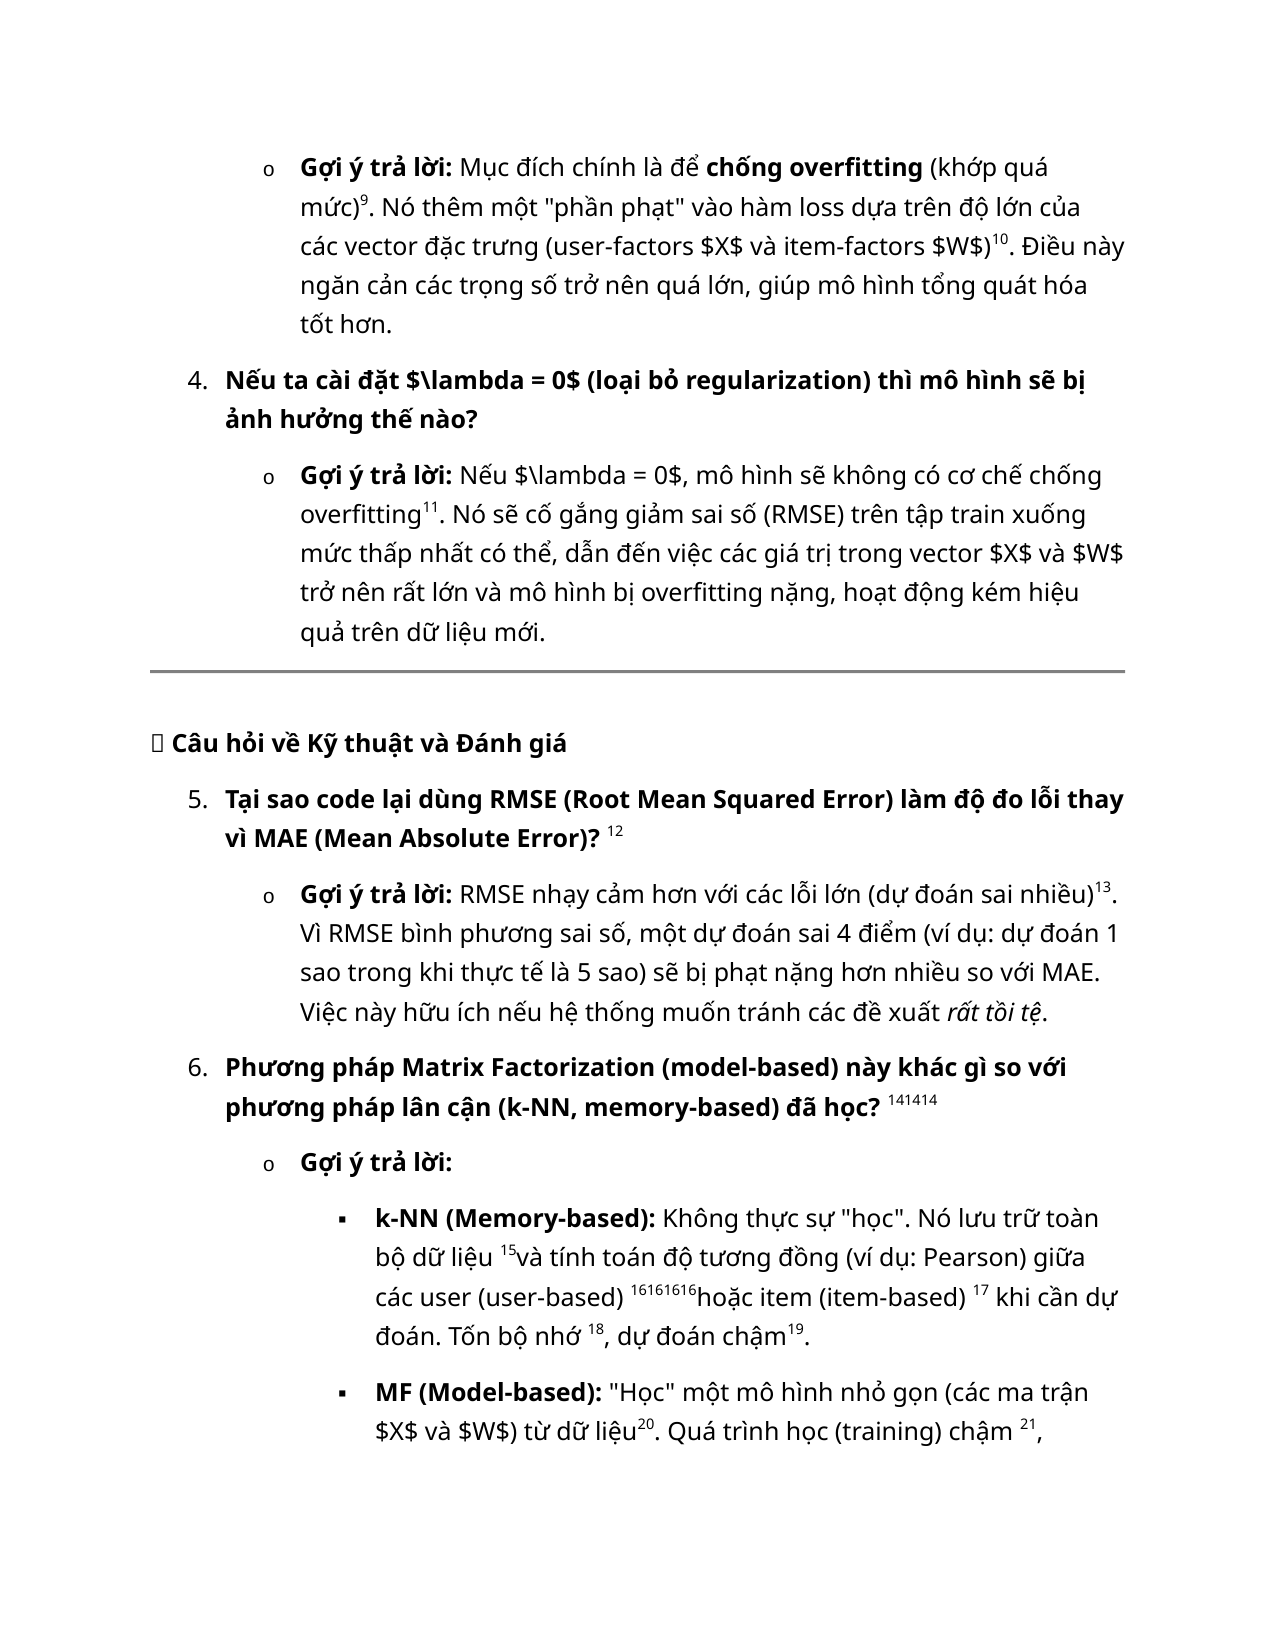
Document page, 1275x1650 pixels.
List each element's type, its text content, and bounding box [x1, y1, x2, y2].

list Tại sao code lại dùng RMSE (Root Mean Squared Error) làm độ đo lỗi thay vì MAE (Mean Absolute Error)? 12 [187, 782, 1125, 855]
list Gợi ý trả lời: RMSE nhạy cảm hơn với các lỗi lớn (dự đoán sai nhiều)13. Vì RMSE bình phương sai số, một dự đoán sai 4 điểm (ví dụ: dự đoán 1 sao trong khi thực tế là 5 sao) sẽ bị phạt nặng hơn nhiều so với MAE. Việc này hữu ích nếu hệ thống muốn tránh các đề xuất rất tồi tệ. [262, 877, 1125, 1028]
list Gợi ý trả lời: Mục đích chính là để chống overfitting (khớp quá mức)9. Nó thêm một "phần phạt" vào hàm loss dựa trên độ lớn của các vector đặc trưng (user-factors $X$ và item-factors $W$)10. Điều này ngăn cản các trọng số trở nên quá lớn, giúp mô hình tổng quát hóa tốt hơn. [262, 150, 1125, 341]
text 🔧 Câu hỏi về Kỹ thuật và Đánh giá [150, 726, 1125, 760]
list k-NN (Memory-based): Không thực sự "học". Nó lưu trữ toàn bộ dữ liệu 15và tính toán độ tương đồng (ví dụ: Pearson) giữa các user (user-based) 16161616hoặc item (item-based) 17 khi cần dự đoán. Tốn bộ nhớ 18, dự đoán chậm19. [337, 1201, 1125, 1352]
list Phương pháp Matrix Factorization (model-based) này khác gì so với phương pháp lân cận (k-NN, memory-based) đã học? 141414 [187, 1050, 1125, 1123]
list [337, 1374, 1125, 1447]
list Nếu ta cài đặt $\lambda = 0$ (loại bỏ regularization) thì mô hình sẽ bị ảnh hưởng thế nào? [187, 362, 1125, 436]
list Gợi ý trả lời: Nếu $\lambda = 0$, mô hình sẽ không có cơ chế chống overfitting11. Nó sẽ cố gắng giảm sai số (RMSE) trên tập train xuống mức thấp nhất có thể, dẫn đến việc các giá trị trong vector $X$ và $W$ trở nên rất lớn và mô hình bị overfitting nặng, hoạt động kém hiệu quả trên dữ liệu mới. [262, 457, 1125, 648]
list Gợi ý trả lời: [262, 1145, 1125, 1179]
